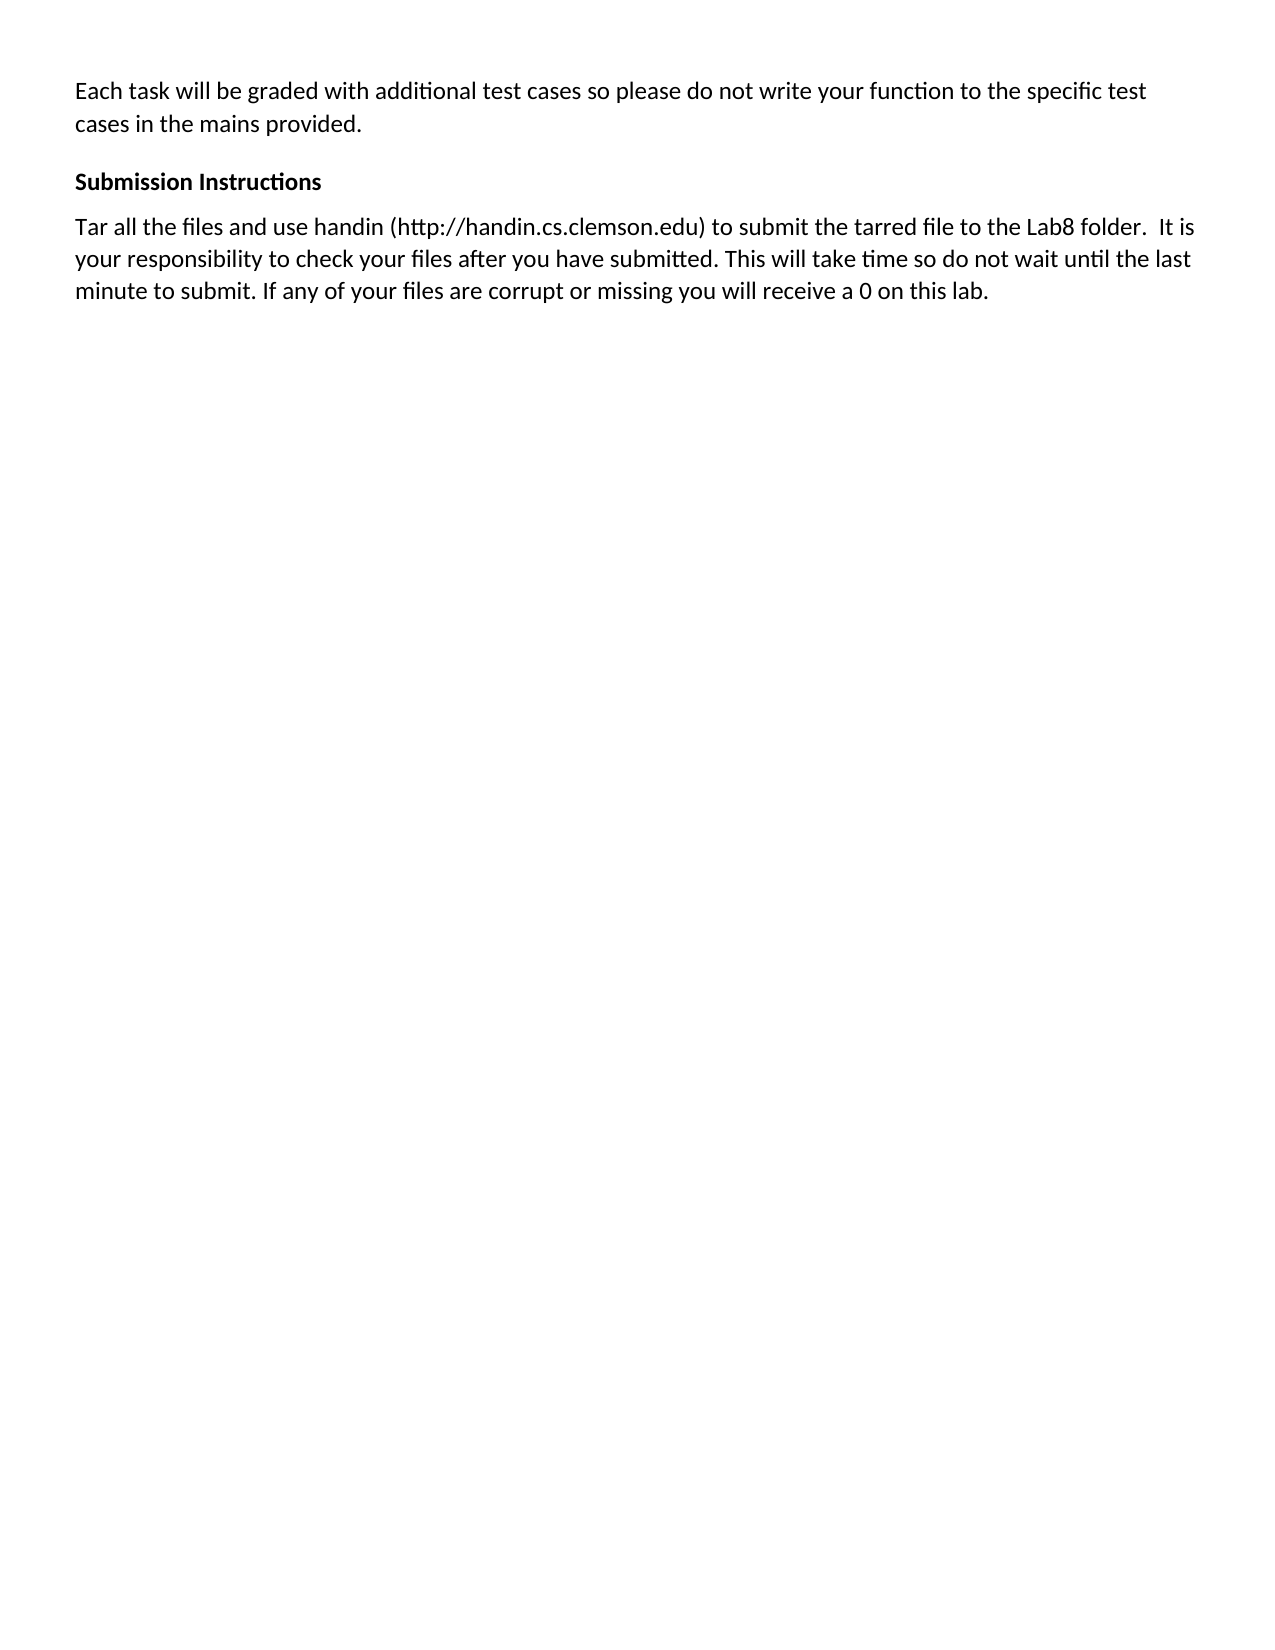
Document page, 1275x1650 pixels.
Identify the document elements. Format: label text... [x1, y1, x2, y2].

subtitle Submission Instructions [75, 166, 1200, 196]
text Tar all the files and use handin (http://handin.cs.clemson.edu) to submit the tarred file to the Lab8 folder. It is your responsibility to check your files after you have submitted. This will take time so do not wait until the last minute to submit. If any of your files are corrupt or missing you will receive a 0 on this lab. [75, 212, 1197, 305]
text Each task will be graded with additional test cases so please do not write your function to the specific test cases in the mains provided. [75, 75, 1200, 138]
